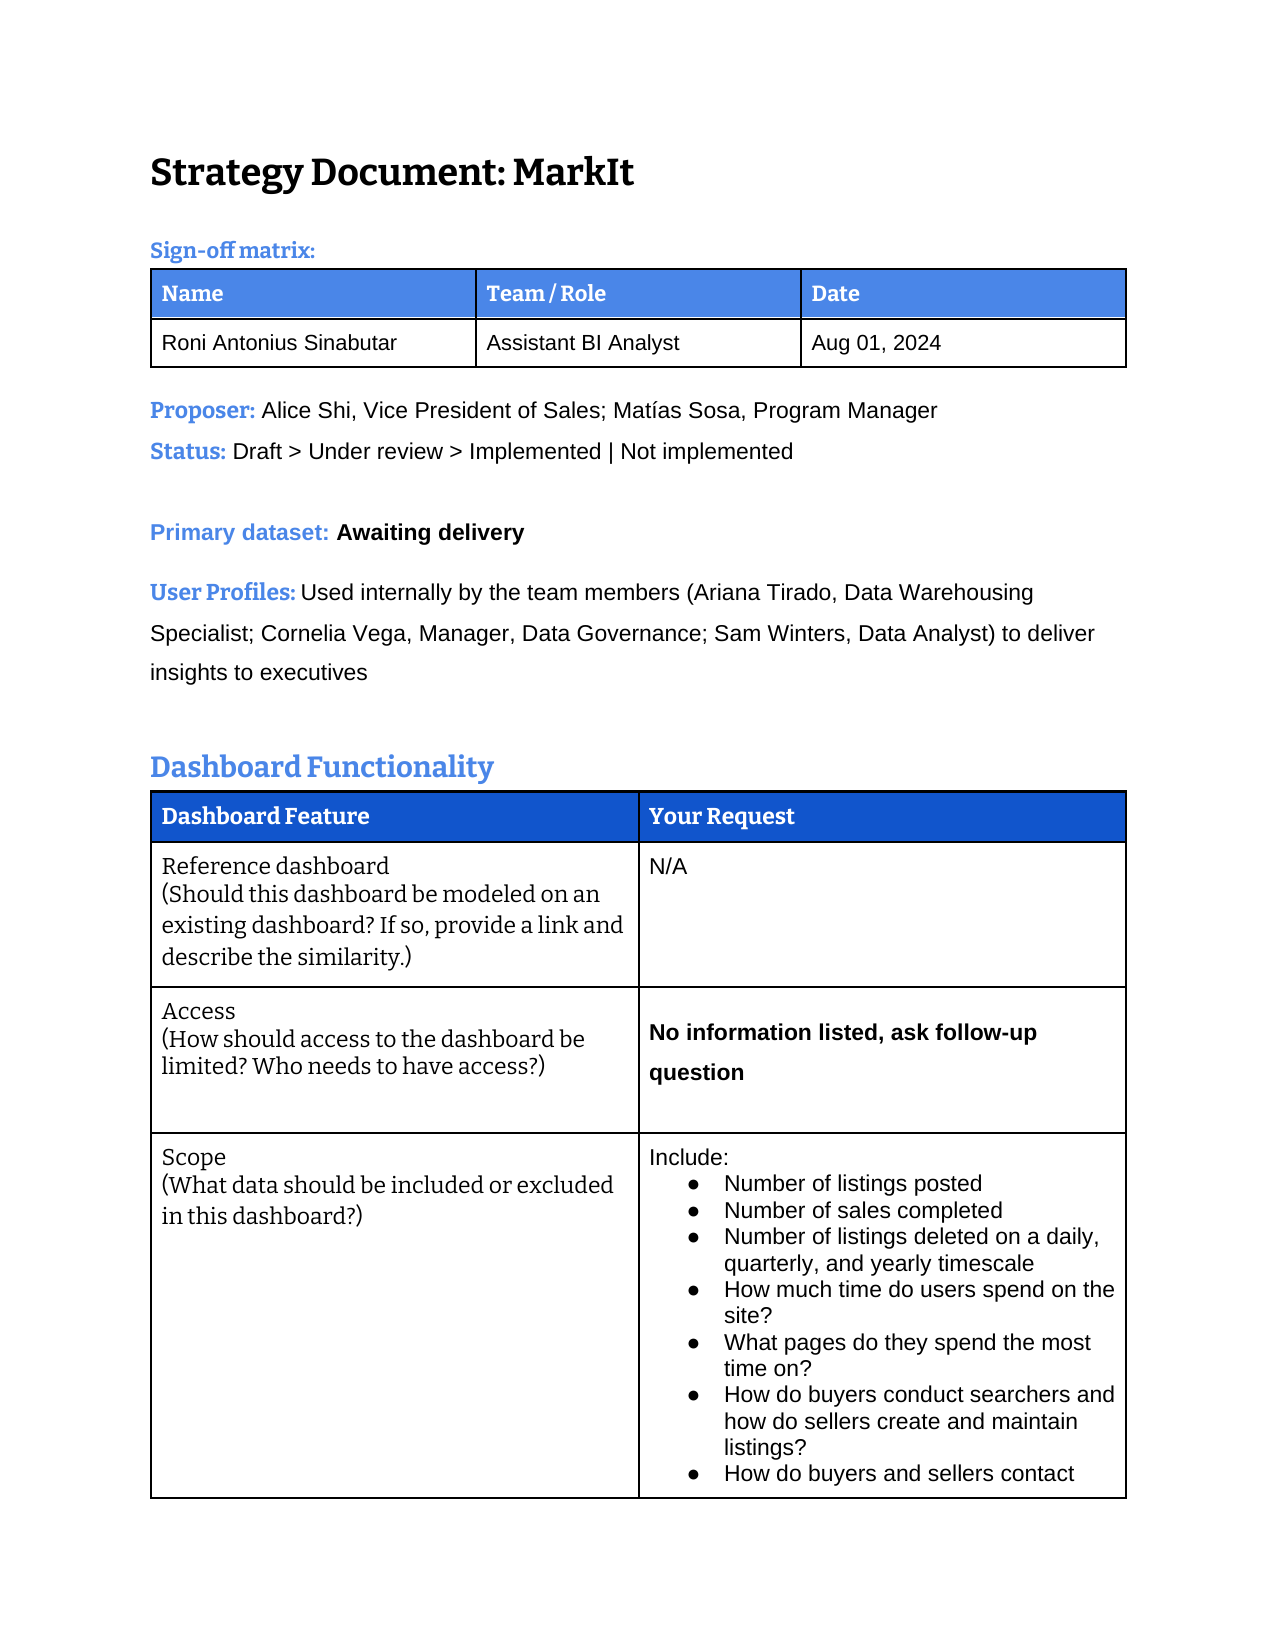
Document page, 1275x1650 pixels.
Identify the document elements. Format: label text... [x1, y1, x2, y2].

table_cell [640, 1134, 1125, 1497]
table_cell No information listed, ask follow-up question [640, 988, 1125, 1132]
text Sign-off matrix: [150, 238, 1125, 264]
text Primary dataset: Awaiting delivery [150, 518, 1125, 545]
text Proposer: Alice Shi, Vice President of Sales; Matías Sosa, Program Manager [150, 397, 1125, 424]
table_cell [152, 1134, 638, 1497]
table_header Dashboard Feature [152, 793, 638, 841]
subtitle User Profiles: Used internally by the team members (Ariana Tirado, Data Warehousing Specialist; Cornelia Vega, Manager, Data Governance; Sam Winters, Data Analyst) to deliver insights to executives [150, 579, 1125, 685]
table_cell N/A [640, 843, 1125, 986]
table_header Name [152, 270, 475, 317]
table_header Team / Role [477, 270, 800, 317]
table_header Your Request [640, 793, 1125, 841]
table_cell Roni Antonius Sinabutar [152, 320, 475, 366]
text Status: Draft > Under review > Implemented | Not implemented [150, 438, 1125, 465]
table_cell Assistant BI Analyst [477, 320, 800, 366]
title Strategy Document: MarkIt [150, 150, 1125, 195]
subtitle Dashboard Functionality [150, 750, 1125, 785]
table_header Date [802, 270, 1125, 317]
table_cell Aug 01, 2024 [802, 320, 1125, 366]
table_cell Reference dashboard (Should this dashboard be modeled on an existing dashboard? If so, provide a link and describe the similarity.) [152, 843, 638, 986]
table_cell Access (How should access to the dashboard be limited? Who needs to have access?) [152, 988, 638, 1132]
